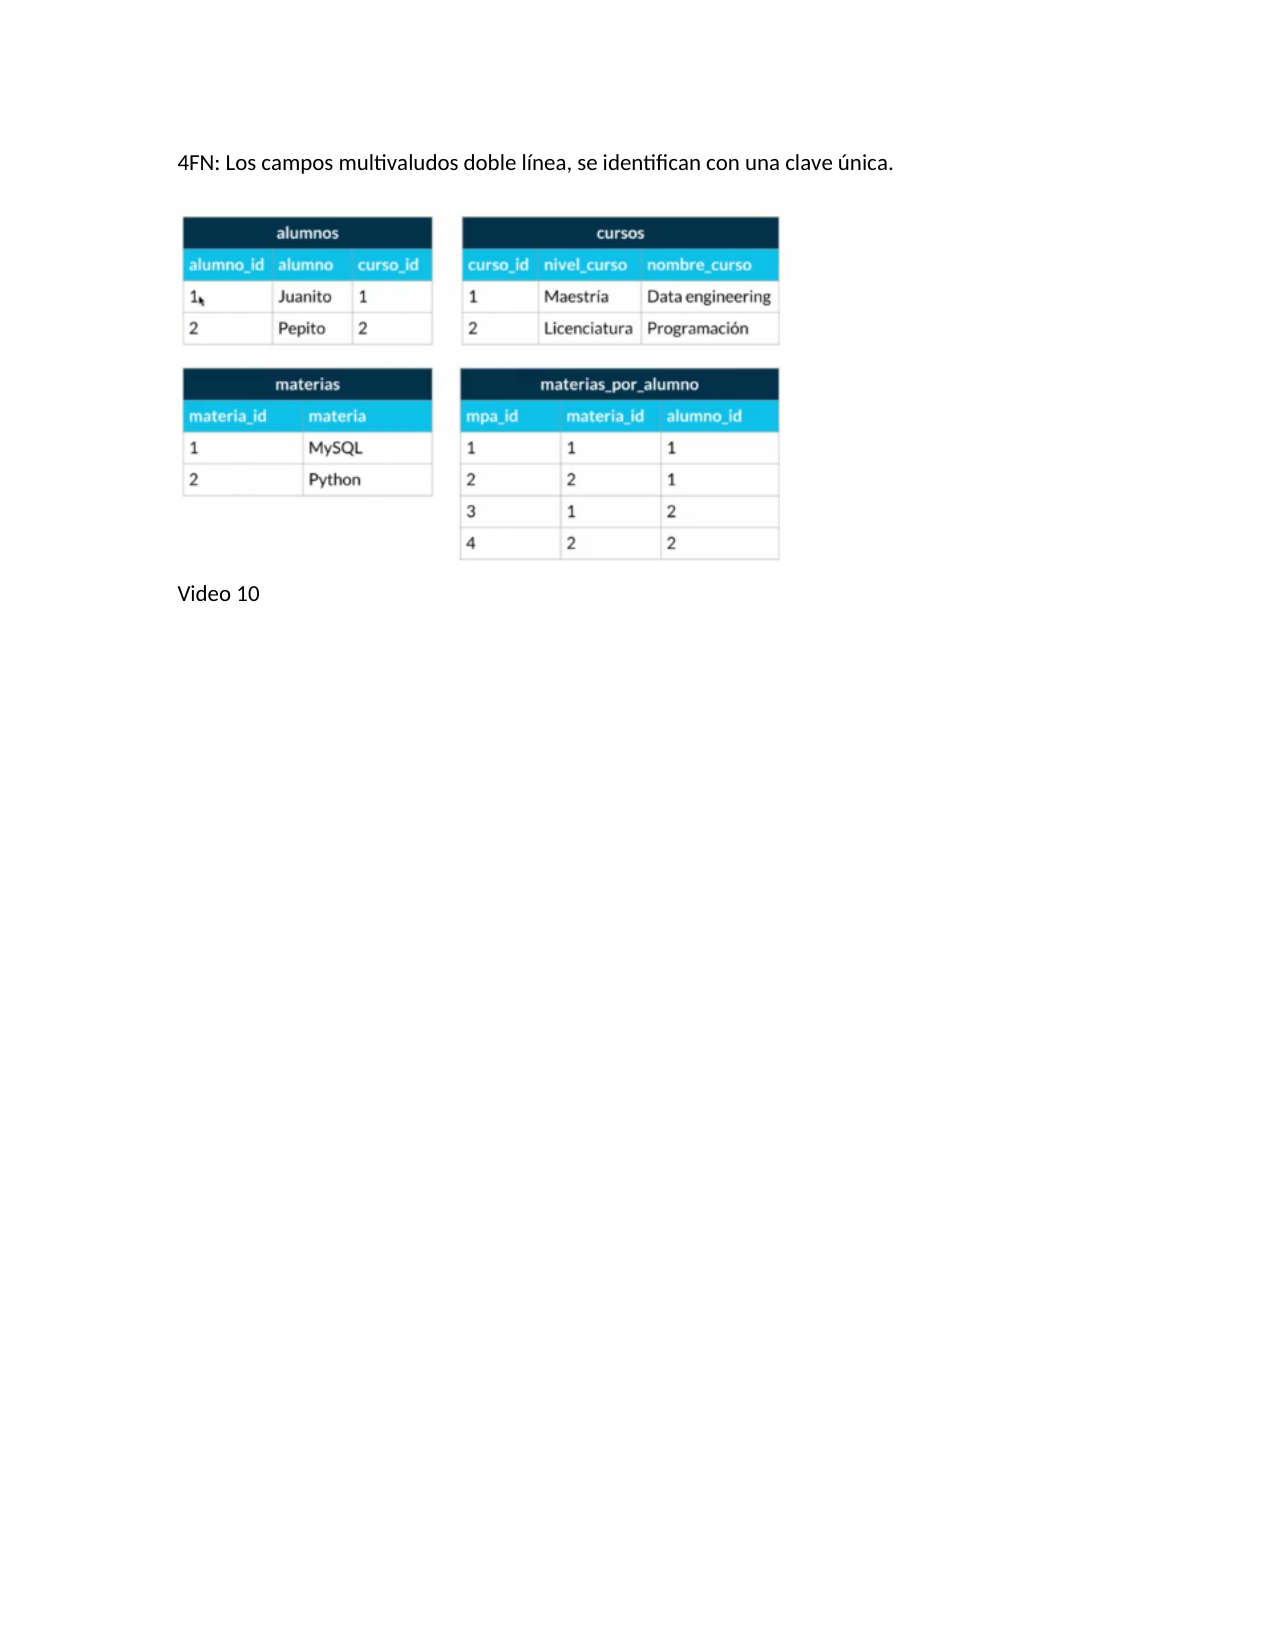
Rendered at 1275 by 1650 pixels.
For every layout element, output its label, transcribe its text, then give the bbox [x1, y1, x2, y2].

text 4FN: Los campos multivaludos doble línea, se identifican con una clave única. [177, 148, 1098, 176]
text Video 10 [177, 579, 1098, 607]
picture [177, 208, 792, 577]
